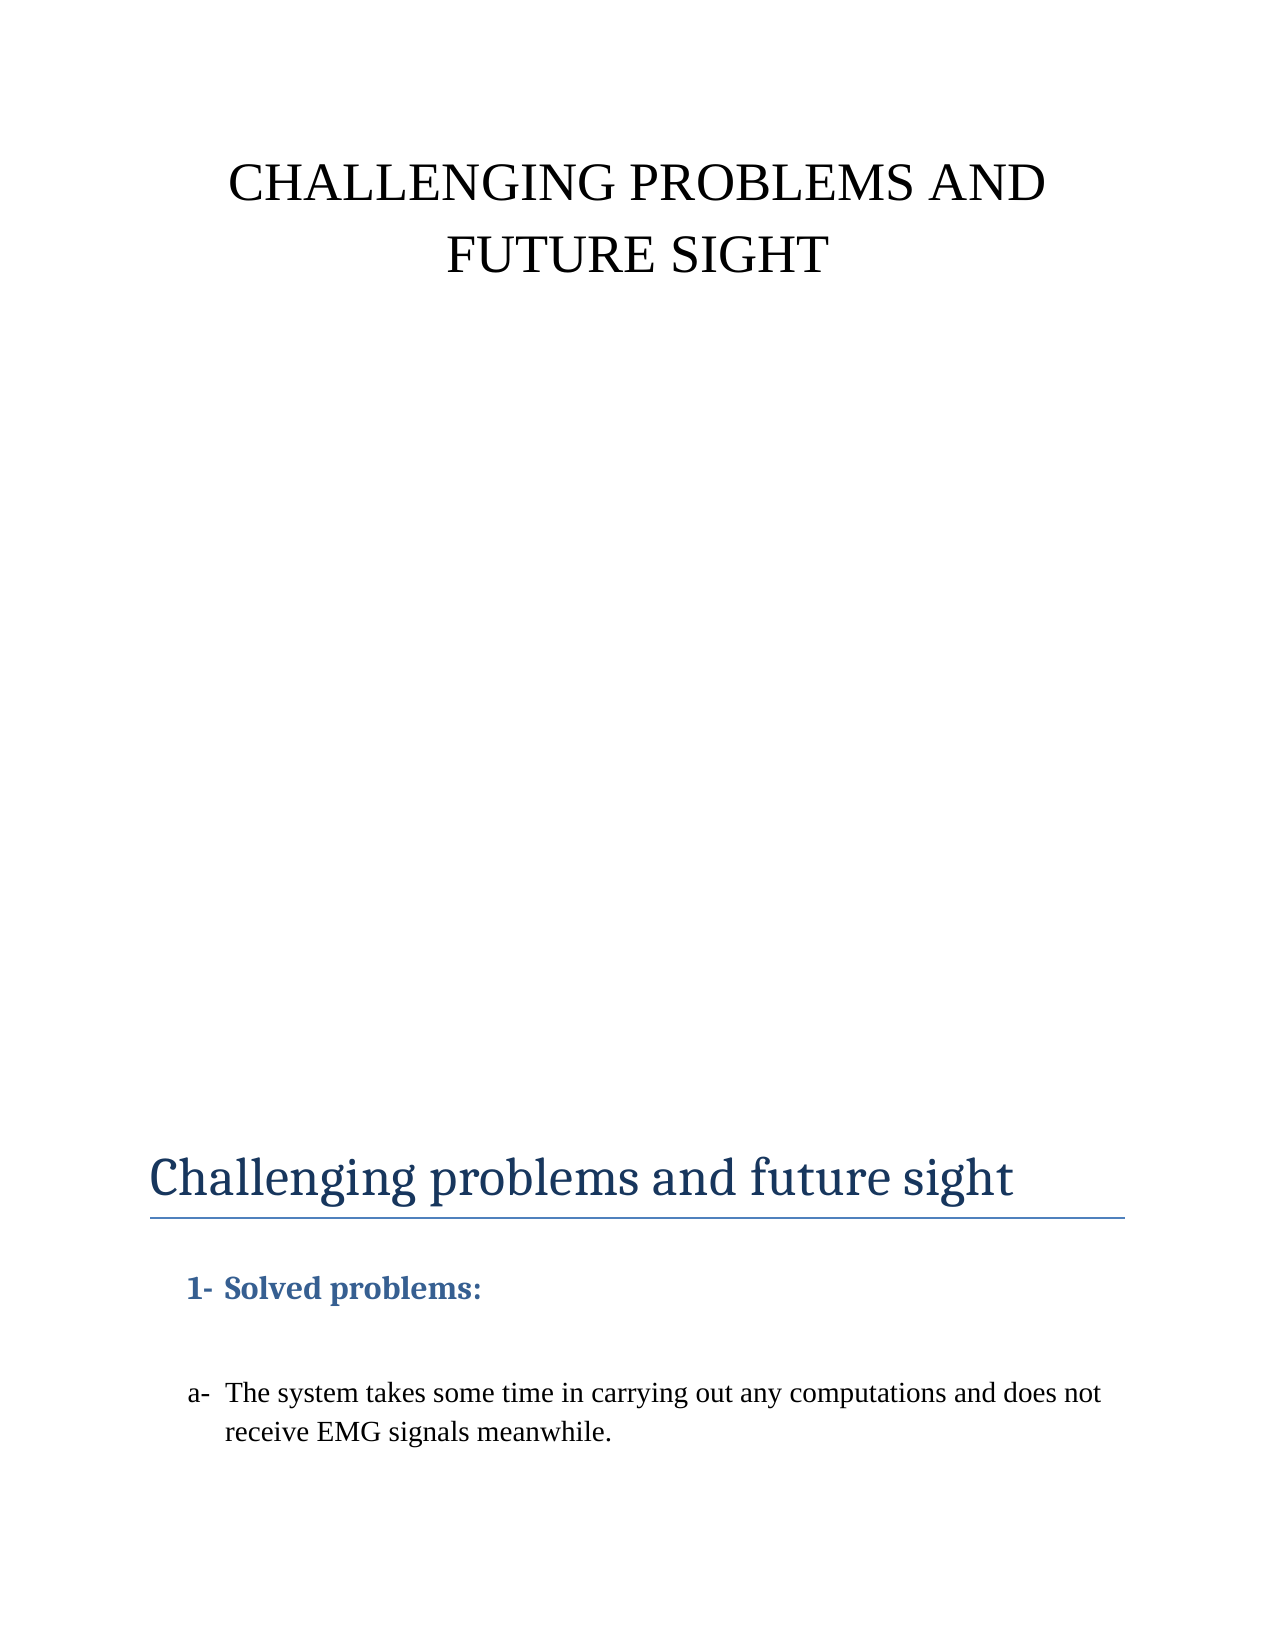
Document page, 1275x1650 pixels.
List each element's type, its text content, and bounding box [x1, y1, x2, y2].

text CHALLENGING PROBLEMS AND FUTURE SIGHT [150, 150, 1125, 284]
list The system takes some time in carrying out any computations and does not receive EMG signals meanwhile. [187, 1375, 1125, 1447]
subtitle Solved problems: [187, 1269, 1125, 1308]
title Challenging problems and future sight [150, 1147, 1125, 1217]
